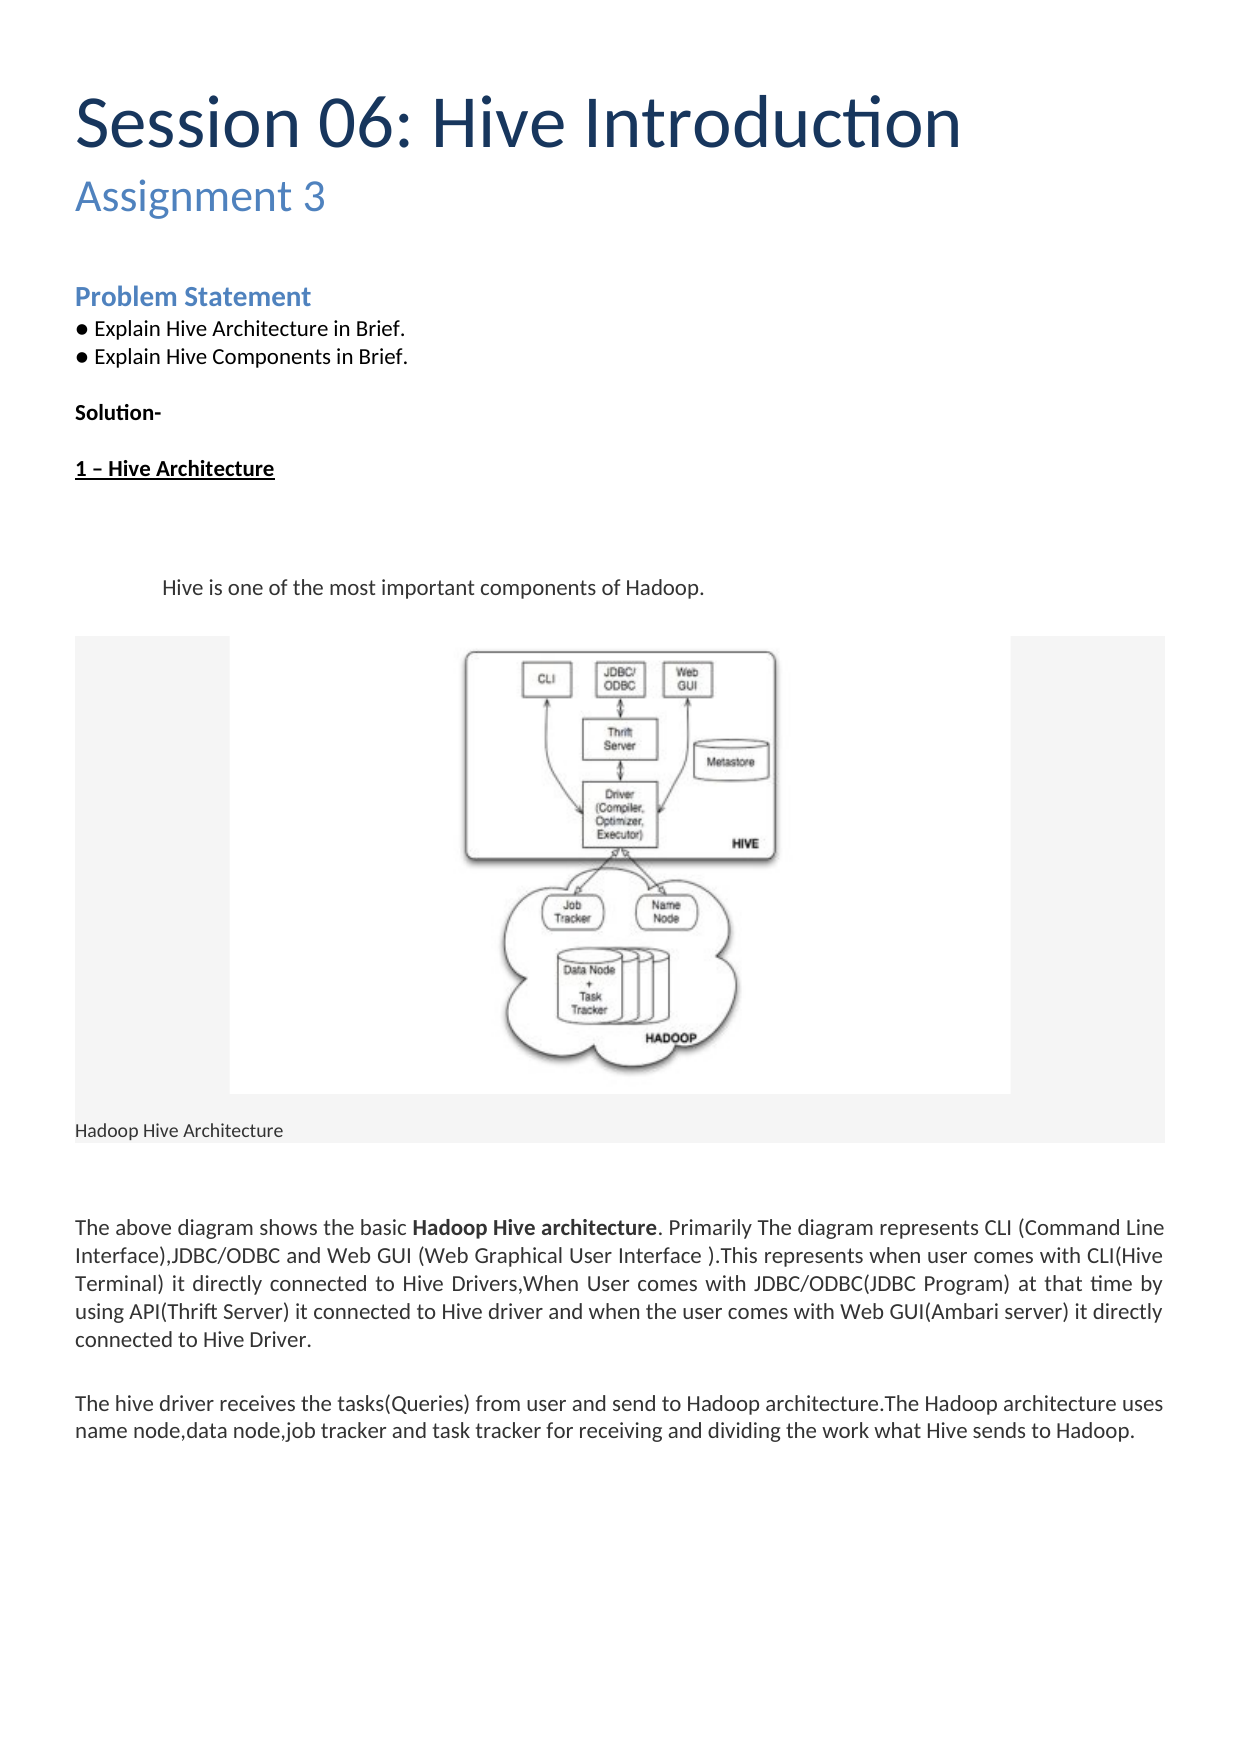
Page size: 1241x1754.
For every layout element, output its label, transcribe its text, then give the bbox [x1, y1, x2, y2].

text The above diagram shows the basic Hadoop Hive architecture. Primarily The diagram represents CLI (Command Line Interface),JDBC/ODBC and Web GUI (Web Graphical User Interface ).This represents when user comes with CLI(Hive Terminal) it directly connected to Hive Drivers,When User comes with JDBC/ODBC(JDBC Program) at that time by using API(Thrift Server) it connected to Hive driver and when the user comes with Web GUI(Ambari server) it directly connected to Hive Driver. [75, 1213, 1165, 1353]
text Hadoop Hive Architecture [75, 1118, 1165, 1143]
picture [229, 636, 1011, 1094]
text Assignment 3 [75, 167, 1165, 222]
text Session 06: Hive Introduction [75, 75, 1165, 167]
text Hive is one of the most important components of Hadoop. [75, 510, 1165, 601]
text Problem Statement [75, 278, 1165, 314]
text Solution- [75, 398, 1165, 426]
text 1 – Hive Architecture [75, 454, 1165, 482]
text ● Explain Hive Architecture in Brief. [75, 314, 1165, 342]
text The hive driver receives the tasks(Queries) from user and send to Hadoop architecture.The Hadoop architecture uses name node,data node,job tracker and task tracker for receiving and dividing the work what Hive sends to Hadoop. [75, 1389, 1165, 1445]
text ● Explain Hive Components in Brief. [75, 342, 1165, 370]
